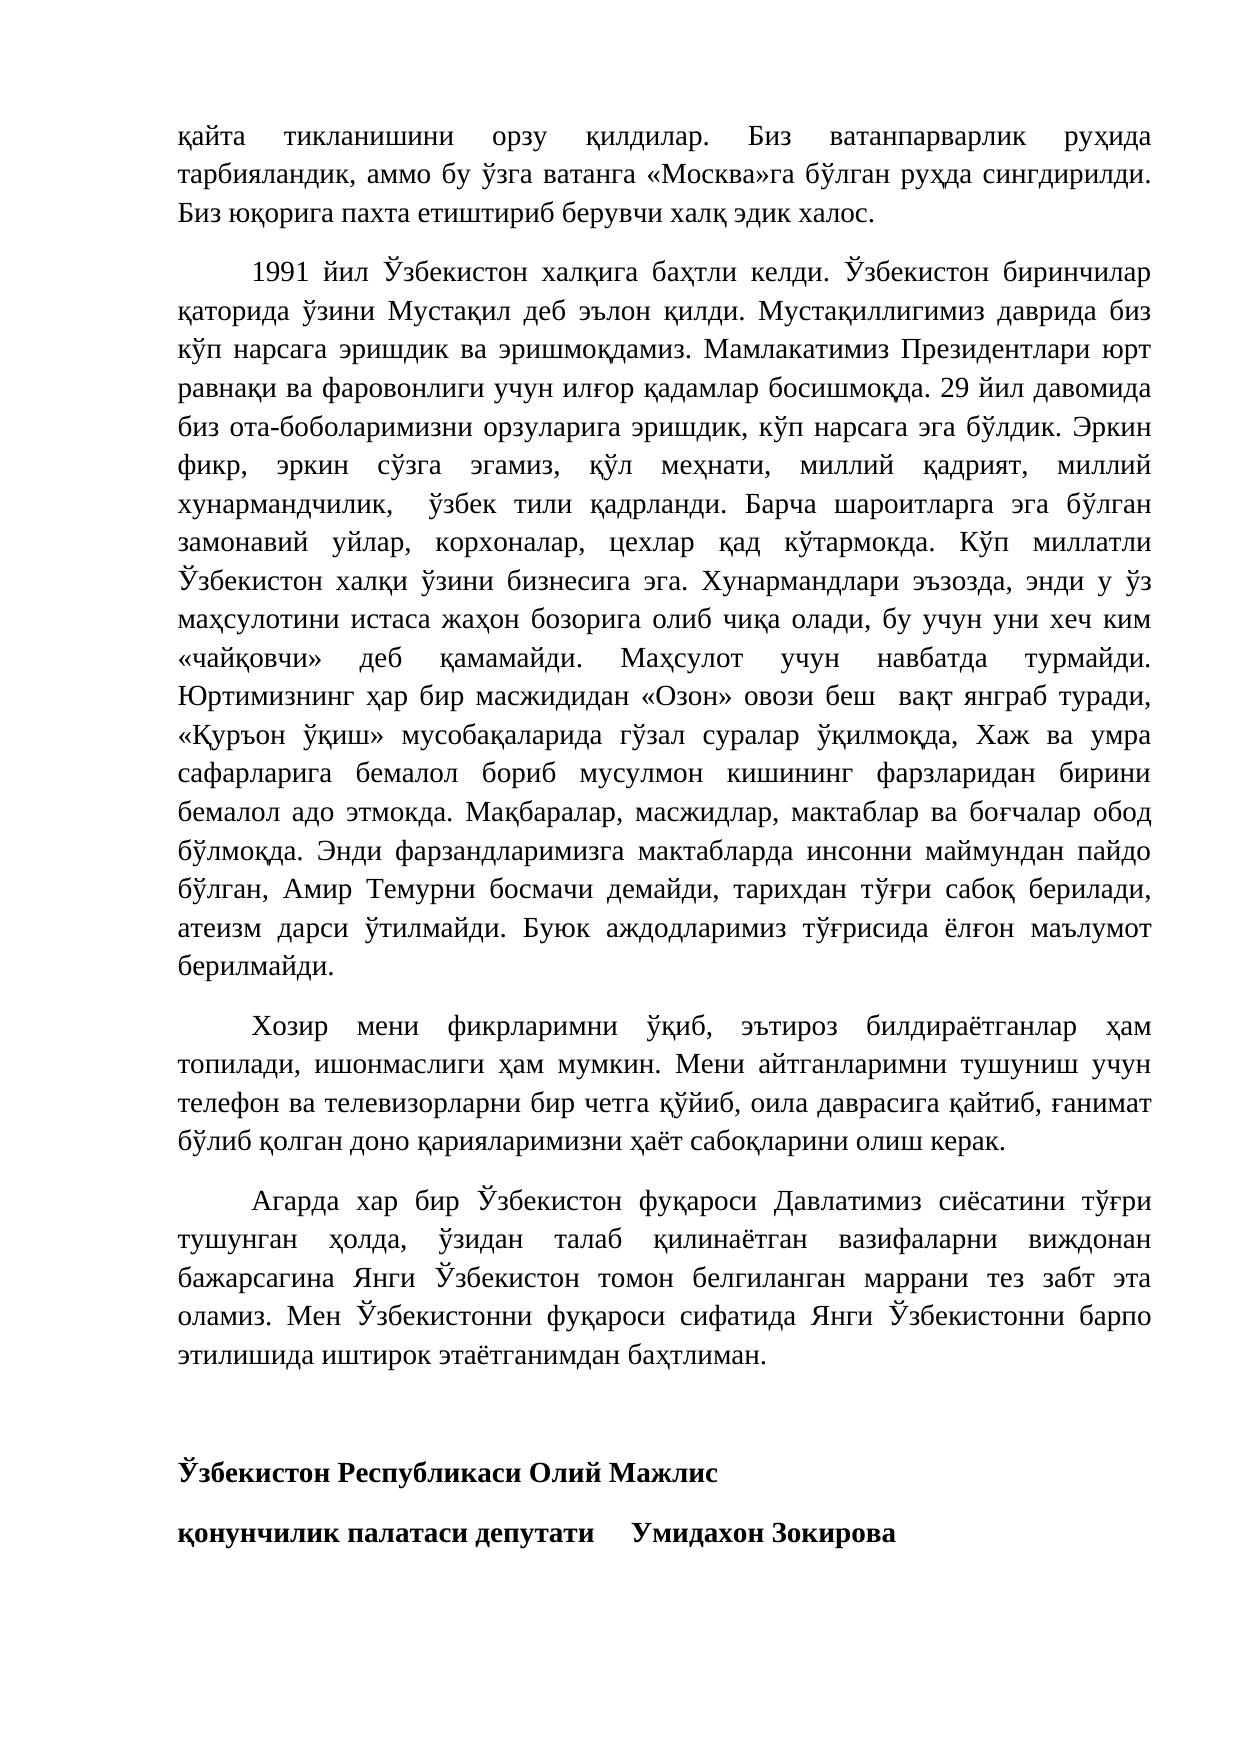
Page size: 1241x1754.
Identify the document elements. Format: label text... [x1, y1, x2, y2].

text Хозир мени фикрларимни ўқиб, эътироз билдираётганлар ҳам топилади, ишонмаслиги ҳам мумкин. Мени айтганларимни тушуниш учун телефон ва телевизорларни бир четга қўйиб, оила даврасига қайтиб, ғанимат бўлиб қолган доно қарияларимизни ҳаёт сабоқларини олиш керак. [177, 1008, 1152, 1157]
text 1991 йил Ўзбекистон халқига баҳтли келди. Ўзбекистон биринчилар қаторида ўзини Мустақил деб эълон қилди. Мустақиллигимиз даврида биз кўп нарсага эришдик ва эришмоқдамиз. Мамлакатимиз Президентлари юрт равнақи ва фаровонлиги учун илғор қадамлар босишмоқда. 29 йил давомида биз ота-боболаримизни орзуларига эришдик, кўп нарсага эга бўлдик. Эркин фикр, эркин сўзга эгамиз, қўл меҳнати, миллий қадрият, миллий хунармандчилик, ўзбек тили қадрланди. Барча шароитларга эга бўлган замонавий уйлар, корхоналар, цехлар қад кўтармокда. Кўп миллатли Ўзбекистон халқи ўзини бизнесига эга. Хунармандлари эъзозда, энди у ўз маҳсулотини истаса жаҳон бозорига олиб чиқа олади, бу учун уни хеч ким «чайқовчи» деб қамамайди. Маҳсулот учун навбатда турмайди. Юртимизнинг ҳар бир масжидидан «Озон» овози беш вақт янграб туради, «Қуръон ўқиш» мусобақаларида гўзал суралар ўқилмоқда, Хаж ва умра сафарларига бемалол бориб мусулмон кишининг фарзларидан бирини бемалол адо этмокда. Мақбаралар, масжидлар, мактаблар ва боғчалар обод бўлмоқда. Энди фарзандларимизга мактабларда инсонни маймундан пайдо бўлган, Амир Темурни босмачи демайди, тарихдан тўғри сабоқ берилади, атеизм дарси ўтилмайди. Буюк аждодларимиз тўғрисида ёлғон маълумот берилмайди. [177, 254, 1152, 982]
text қонунчилик палатаси депутати Умидахон Зокирова [177, 1515, 1152, 1548]
text Ўзбекистон Республикаси Олий Мажлис [177, 1456, 1152, 1489]
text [177, 118, 1152, 229]
text Агарда хар бир Ўзбекистон фуқароси Давлатимиз сиёсатини тўғри тушунган ҳолда, ўзидан талаб қилинаётган вазифаларни виждонан бажарсагина Янги Ўзбекистон томон белгиланган маррани тез забт эта оламиз. Мен Ўзбекистонни фуқароси сифатида Янги Ўзбекистонни барпо этилишида иштирок этаётганимдан баҳтлиман. [177, 1183, 1152, 1370]
